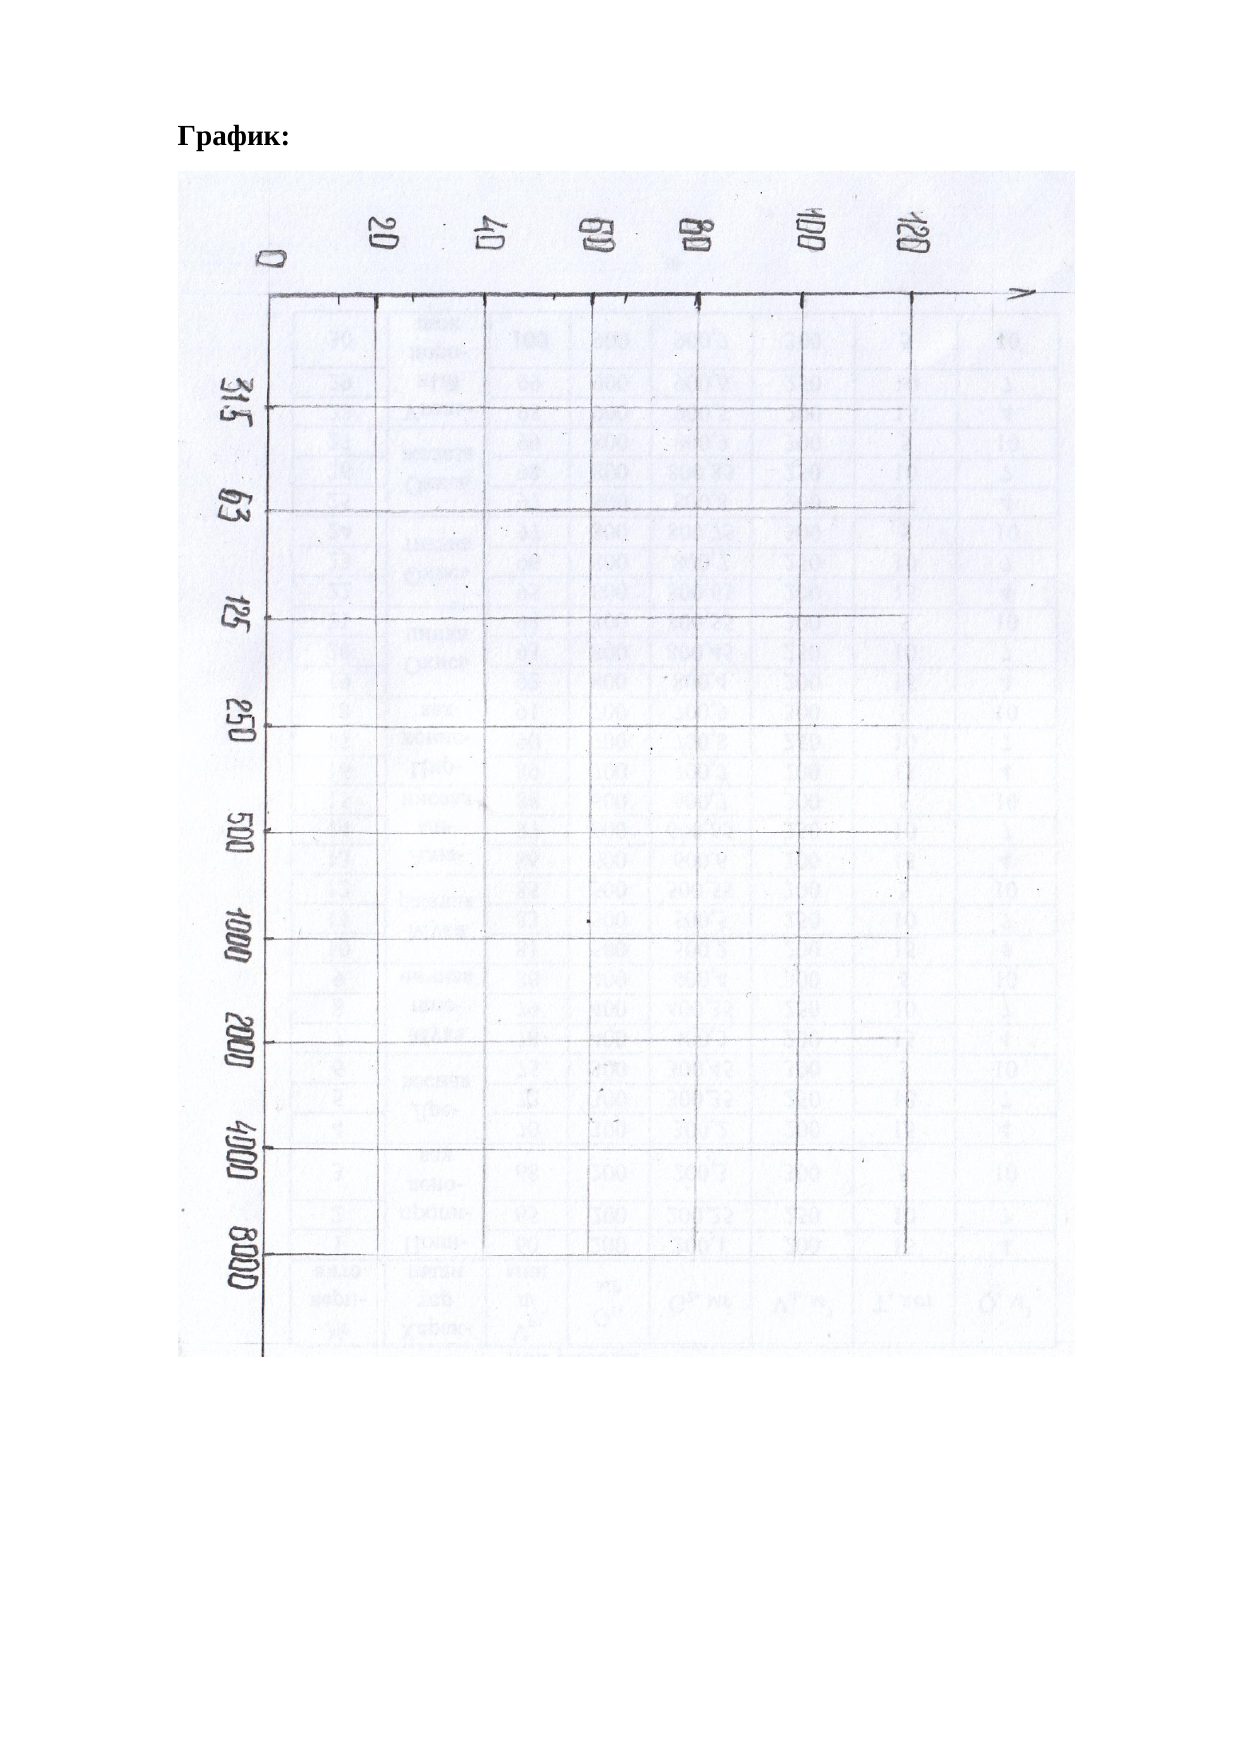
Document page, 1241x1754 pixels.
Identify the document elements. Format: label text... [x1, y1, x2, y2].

picture [178, 172, 1074, 1356]
text График: [177, 118, 1152, 152]
